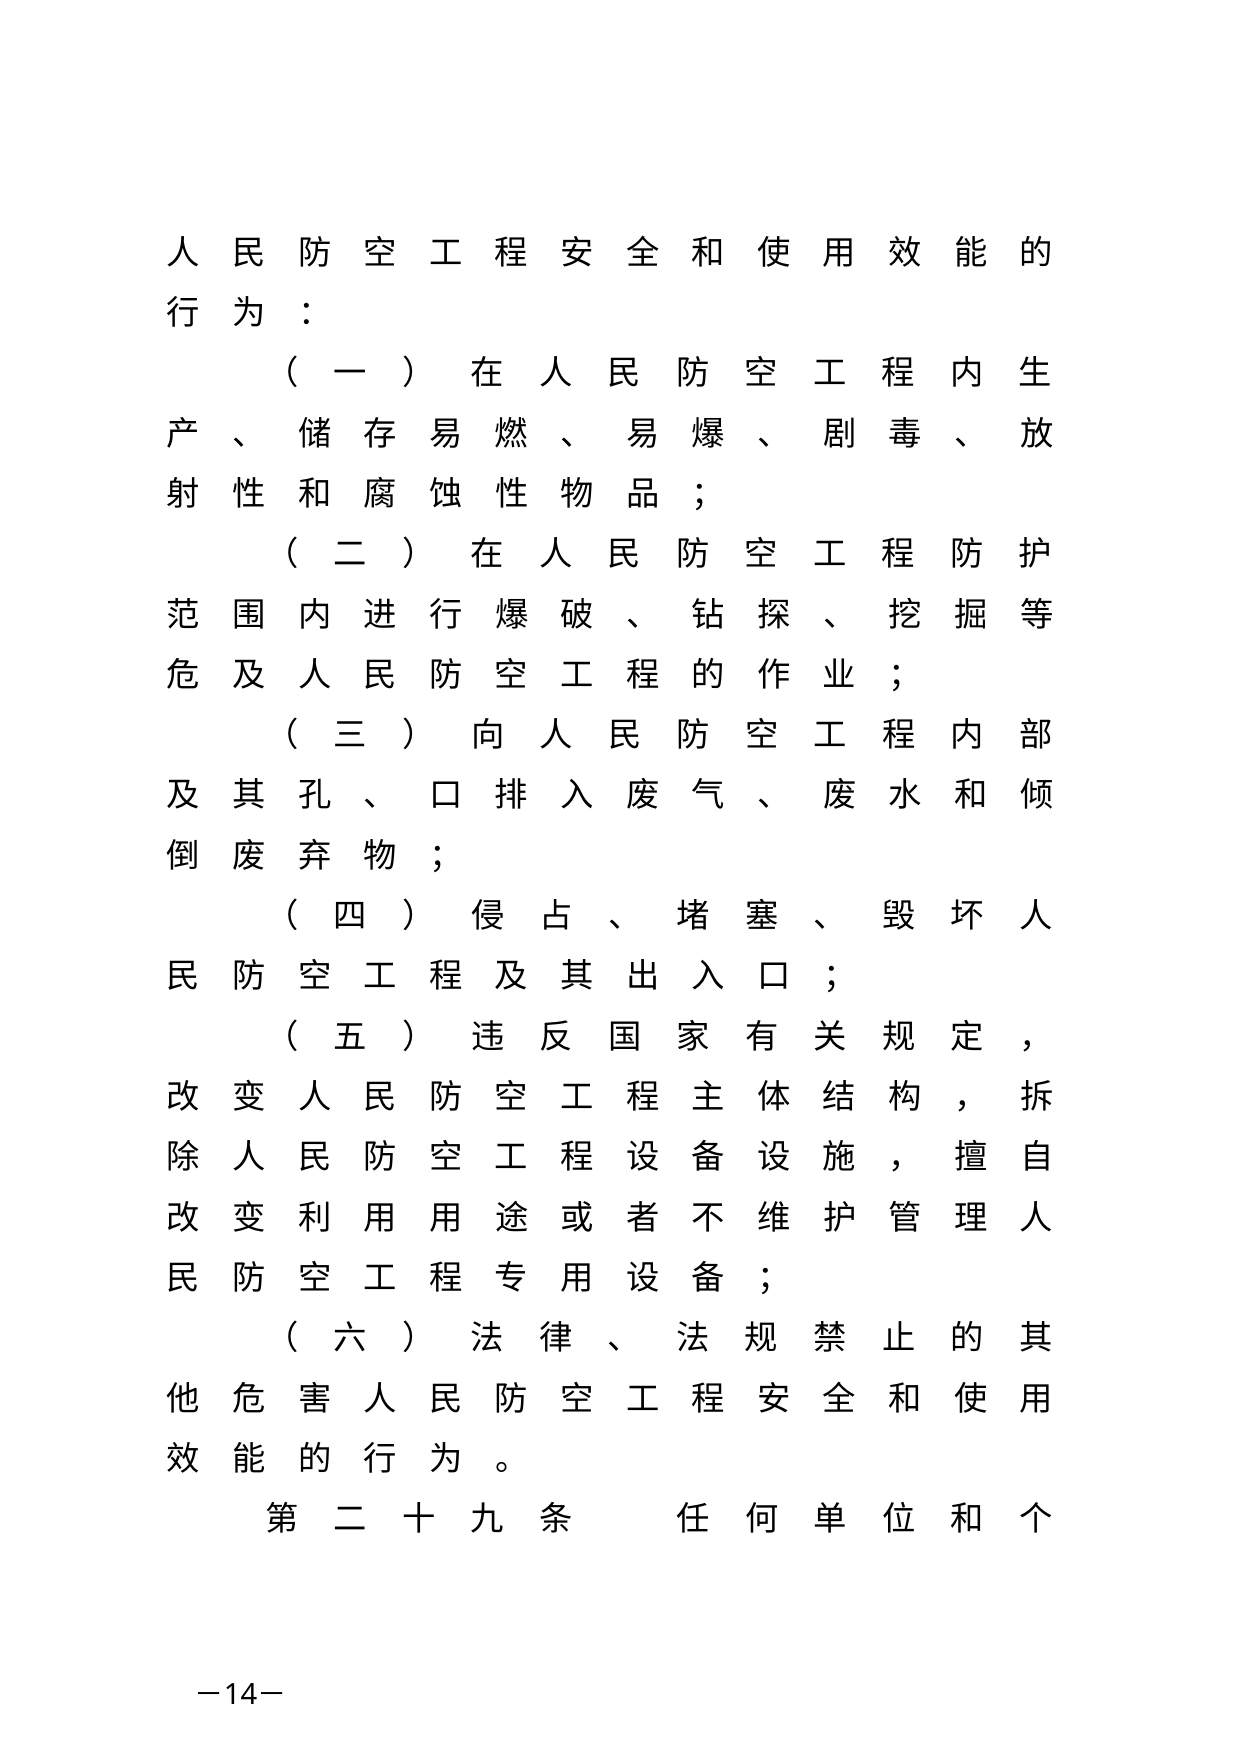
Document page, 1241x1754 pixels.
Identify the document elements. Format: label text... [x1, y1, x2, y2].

text （五）违反国家有关规定，改变人民防空工程主体结构，拆除人民防空工程设备设施，擅自改变利用用途或者不维护管理人民防空工程专用设备； [167, 1003, 1085, 1305]
text （四）侵占、堵塞、毁坏人民防空工程及其出入口； [167, 883, 1085, 1003]
text （六）法律、法规禁止的其他危害人民防空工程安全和使用效能的行为。 [167, 1305, 1085, 1486]
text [167, 1486, 1085, 1546]
text （二）在人民防空工程防护范围内进行爆破、钻探、挖掘等危及人民防空工程的作业； [167, 521, 1085, 702]
text （一）在人民防空工程内生产、储存易燃、易爆、剧毒、放射性和腐蚀性物品； [167, 340, 1085, 521]
text （三）向人民防空工程内部及其孔、口排入废气、废水和倾倒废弃物； [167, 702, 1085, 883]
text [167, 219, 1085, 340]
